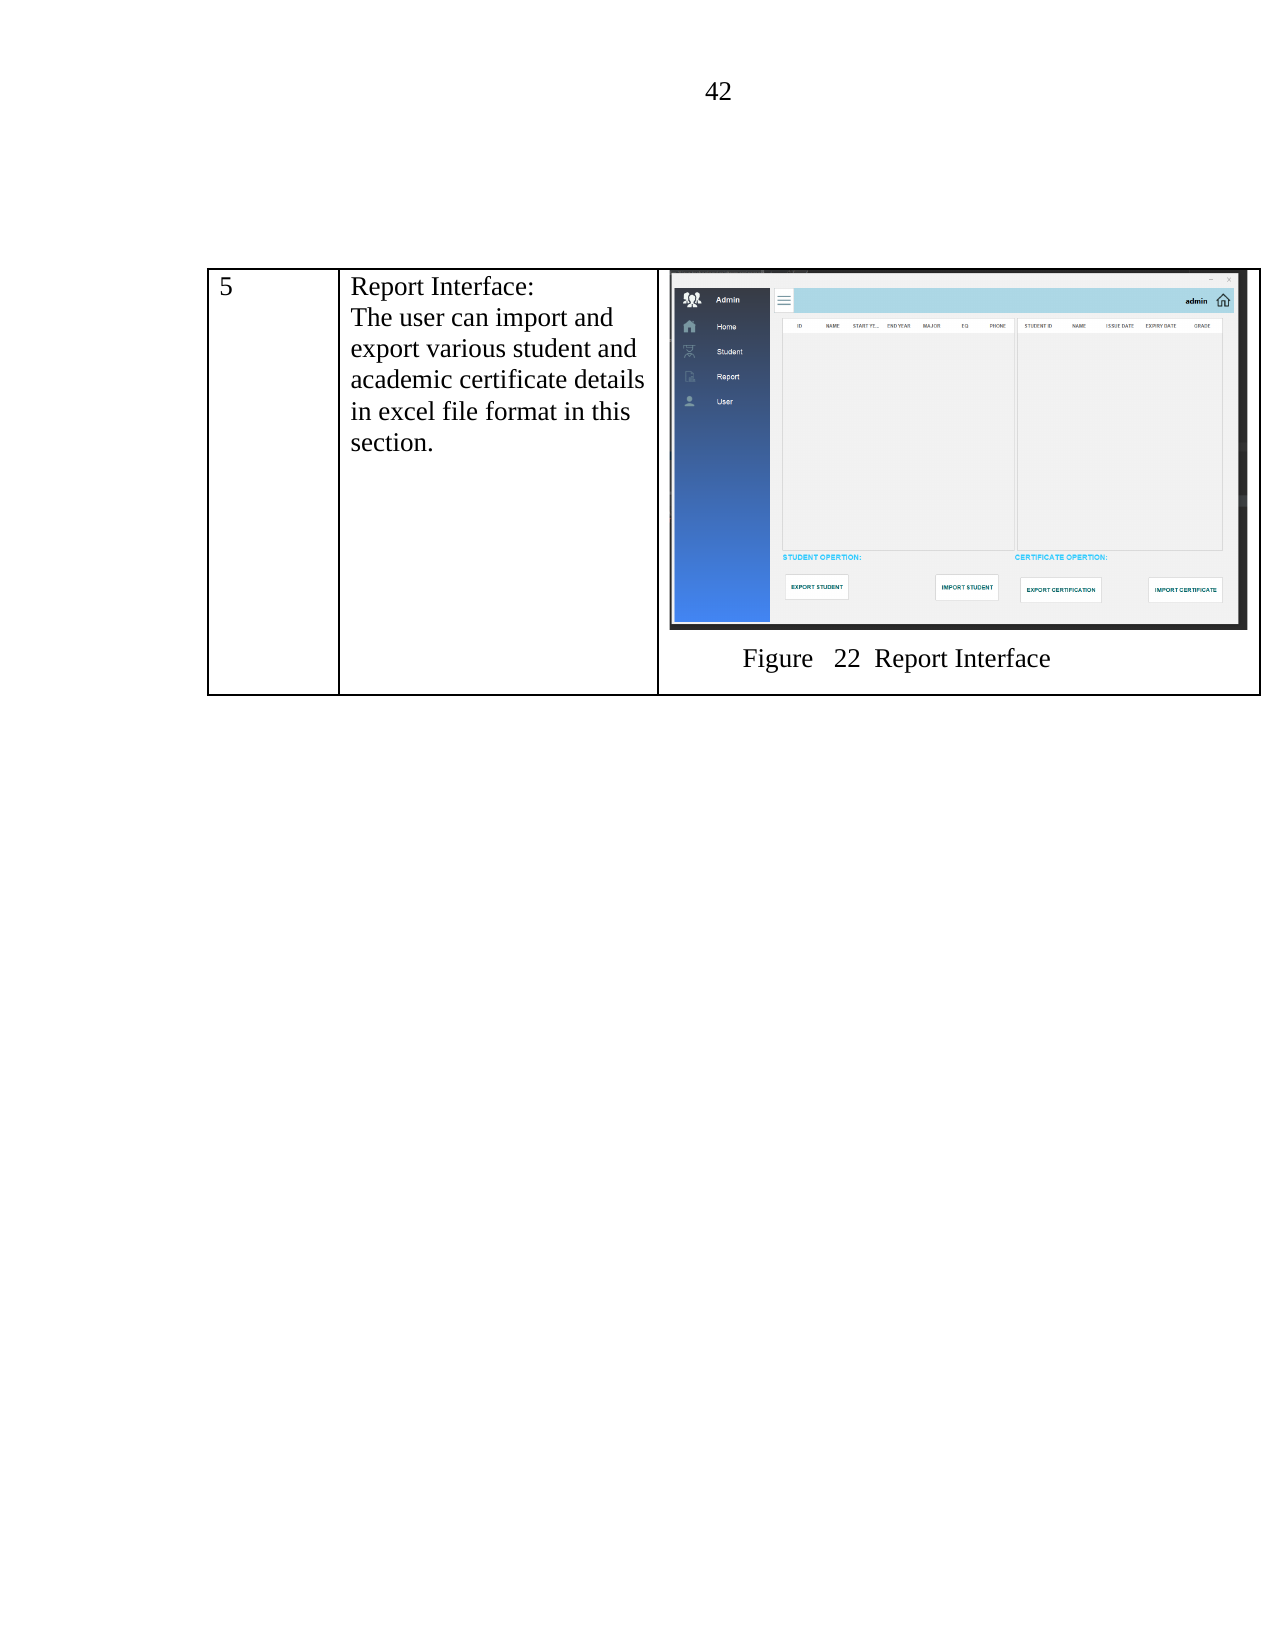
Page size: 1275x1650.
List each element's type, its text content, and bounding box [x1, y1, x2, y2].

table_cell Report Interface: The user can import and export various student and academic certificate details in excel file format in this section. [340, 270, 657, 694]
table_cell Figure 22 Report Interface [659, 270, 1259, 694]
picture [669, 270, 1248, 630]
table_cell 5 [209, 270, 338, 694]
